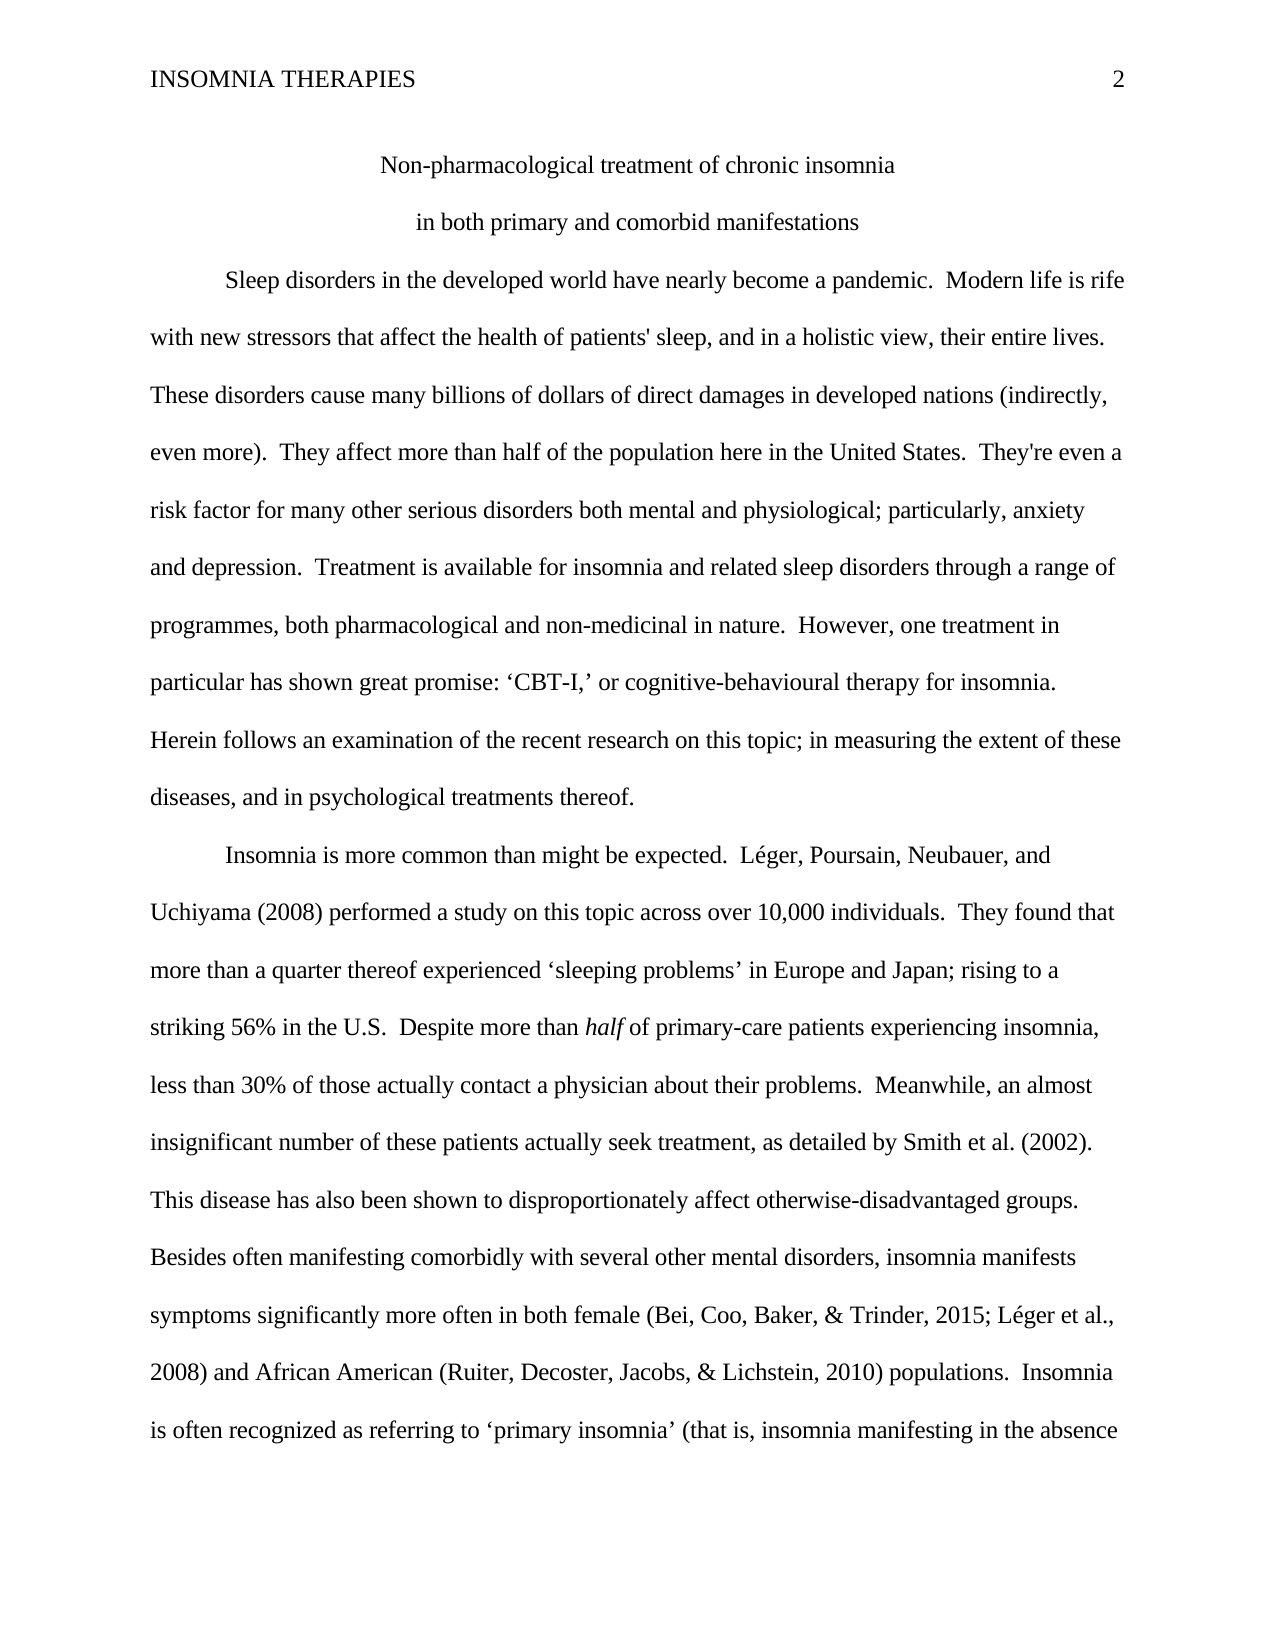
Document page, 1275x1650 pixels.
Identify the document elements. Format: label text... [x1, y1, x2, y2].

text Sleep disorders in the developed world have nearly become a pandemic. Modern life is rife with new stressors that affect the health of patients' sleep, and in a holistic view, their entire lives. These disorders cause many billions of dollars of direct damages in developed nations (indirectly, even more). They affect more than half of the population here in the United States. They're even a risk factor for many other serious disorders both mental and physiological; particularly, anxiety and depression. Treatment is available for insomnia and related sleep disorders through a range of programmes, both pharmacological and non-medicinal in nature. However, one treatment in particular has shown great promise: ‘CBT-I,’ or cognitive-behavioural therapy for insomnia. Herein follows an examination of the recent research on this topic; in measuring the extent of these diseases, and in psychological treatments thereof. [150, 265, 1125, 811]
title Non-pharmacological treatment of chronic insomnia [150, 150, 1125, 179]
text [150, 840, 1125, 1444]
title in both primary and comorbid manifestations [150, 207, 1125, 236]
